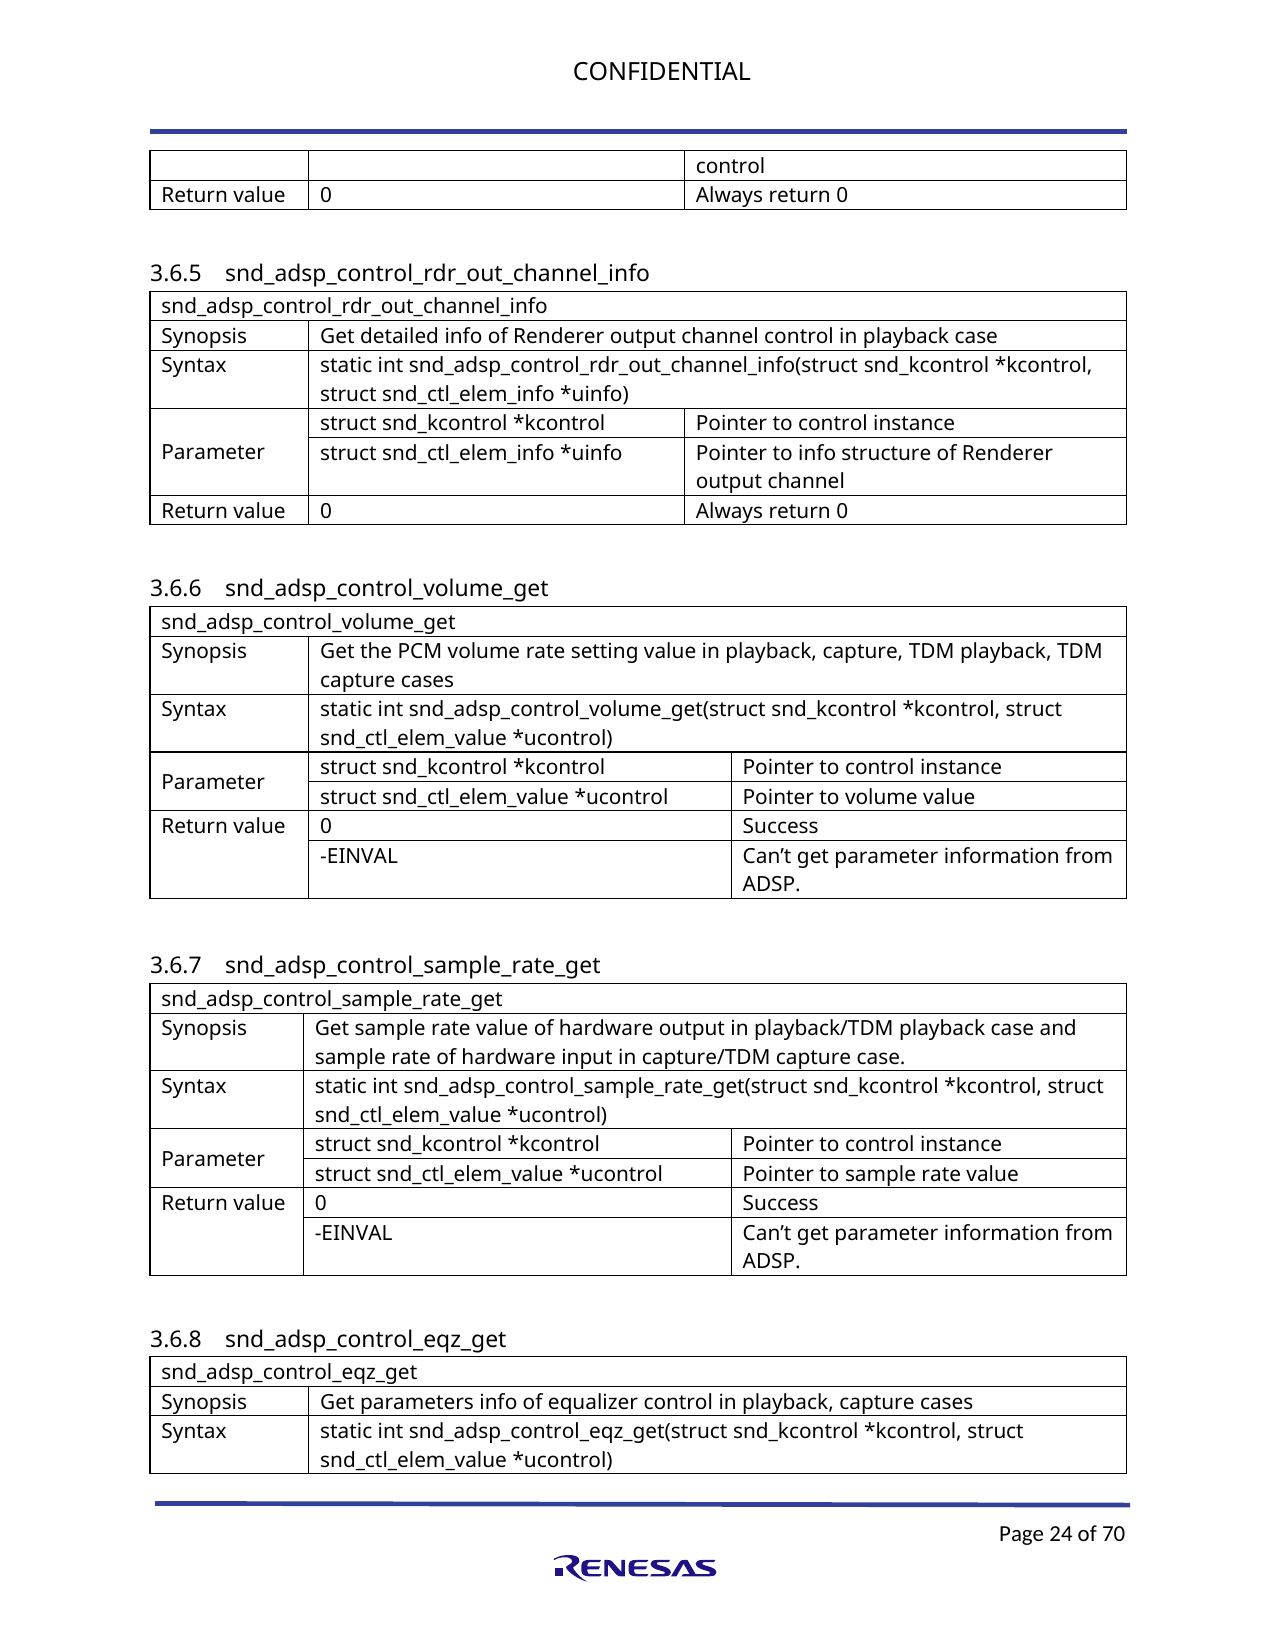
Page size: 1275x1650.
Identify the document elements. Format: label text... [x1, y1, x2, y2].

table_header snd_adsp_control_sample_rate_get [151, 984, 1126, 1012]
table_cell 0 [309, 811, 731, 840]
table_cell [685, 151, 1126, 179]
table_header snd_adsp_control_rdr_out_channel_info [151, 292, 1126, 320]
table_cell Synopsis [151, 321, 308, 349]
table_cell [309, 151, 684, 179]
table_cell Get detailed info of Renderer output channel control in playback case [309, 321, 1126, 349]
table_cell Synopsis [151, 1014, 303, 1070]
subtitle snd_adsp_control_rdr_out_channel_info [150, 257, 1125, 288]
table_cell struct snd_ctl_elem_value *ucontrol [304, 1159, 731, 1187]
table_cell Syntax [151, 1071, 303, 1128]
table_cell Return value [151, 496, 308, 524]
table_cell Pointer to info structure of Renderer output channel [685, 438, 1126, 495]
table_cell struct snd_ctl_elem_value *ucontrol [309, 782, 731, 810]
table_cell -EINVAL [309, 841, 731, 898]
table_cell 0 [304, 1188, 731, 1217]
table_cell Can’t get parameter information from ADSP. [732, 841, 1126, 898]
table_cell Return value [151, 181, 308, 209]
table_cell Success [732, 1188, 1126, 1217]
table_cell Always return 0 [685, 496, 1126, 524]
table_cell Parameter [151, 409, 308, 495]
table_cell Syntax [151, 351, 308, 407]
table_cell Parameter [151, 1129, 303, 1187]
table_cell Pointer to volume value [732, 782, 1126, 810]
table_cell Pointer to sample rate value [732, 1159, 1126, 1187]
table_cell 0 [309, 181, 684, 209]
table_cell static int snd_adsp_control_eqz_get(struct snd_kcontrol *kcontrol, struct snd_ctl_elem_value *ucontrol) [309, 1416, 1126, 1473]
subtitle snd_adsp_control_sample_rate_get [150, 949, 1125, 980]
table_cell 0 [309, 496, 684, 524]
table_cell static int snd_adsp_control_volume_get(struct snd_kcontrol *kcontrol, struct snd_ctl_elem_value *ucontrol) [309, 695, 1126, 751]
table_cell struct snd_ctl_elem_info *uinfo [309, 438, 684, 495]
table_cell struct snd_kcontrol *kcontrol [304, 1129, 731, 1158]
table_cell Can’t get parameter information from ADSP. [732, 1218, 1126, 1274]
table_cell Return value [151, 811, 308, 898]
table_cell Success [732, 811, 1126, 840]
table_cell Parameter [151, 753, 308, 810]
table_cell Get sample rate value of hardware output in playback/TDM playback case and sample rate of hardware input in capture/TDM capture case. [304, 1014, 1126, 1070]
table_cell Get the PCM volume rate setting value in playback, capture, TDM playback, TDM capture cases [309, 637, 1126, 693]
table_cell Pointer to control instance [732, 1129, 1126, 1158]
table_cell Pointer to control instance [732, 753, 1126, 781]
table_cell Pointer to control instance [685, 409, 1126, 437]
table_cell Return value [151, 1188, 303, 1274]
subtitle snd_adsp_control_volume_get [150, 572, 1125, 603]
table_cell static int snd_adsp_control_rdr_out_channel_info(struct snd_kcontrol *kcontrol, struct snd_ctl_elem_info *uinfo) [309, 351, 1126, 407]
table_cell Synopsis [151, 637, 308, 693]
table_cell struct snd_kcontrol *kcontrol [309, 409, 684, 437]
table_cell Always return 0 [685, 181, 1126, 209]
table_cell Synopsis [151, 1387, 308, 1415]
table_cell Syntax [151, 695, 308, 751]
subtitle snd_adsp_control_eqz_get [150, 1322, 1125, 1354]
table_cell -EINVAL [304, 1218, 731, 1274]
table_cell Syntax [151, 1416, 308, 1473]
table_cell static int snd_adsp_control_sample_rate_get(struct snd_kcontrol *kcontrol, struct snd_ctl_elem_value *ucontrol) [304, 1071, 1126, 1128]
table_header snd_adsp_control_eqz_get [151, 1357, 1126, 1386]
table_cell Get parameters info of equalizer control in playback, capture cases [309, 1387, 1126, 1415]
table_header snd_adsp_control_volume_get [151, 607, 1126, 636]
table_cell struct snd_kcontrol *kcontrol [309, 753, 731, 781]
